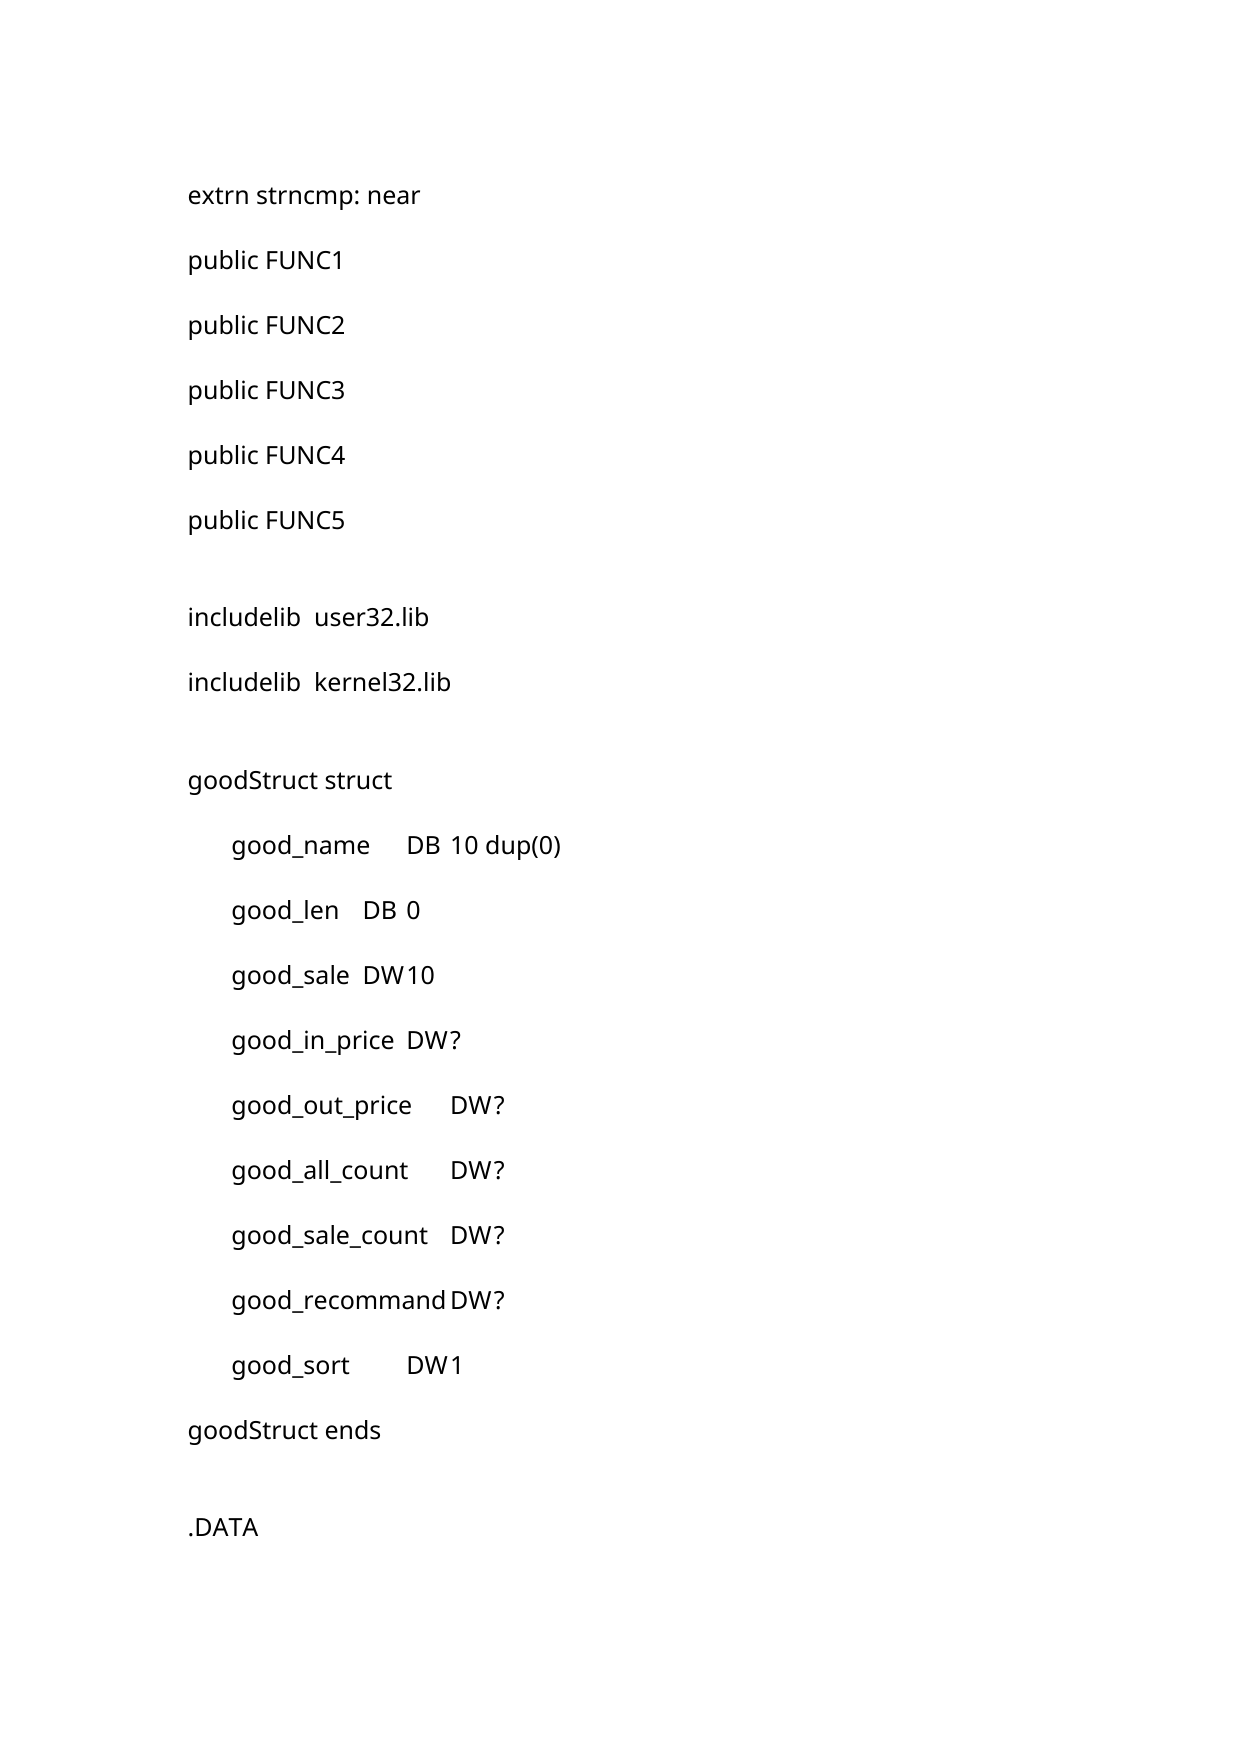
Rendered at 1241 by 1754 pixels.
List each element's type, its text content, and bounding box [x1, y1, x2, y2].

text good_sort DW 1 [187, 1332, 1053, 1397]
text good_len DB 0 [187, 877, 1053, 942]
text public FUNC5 [187, 487, 1053, 552]
text includelib user32.lib [187, 584, 1053, 649]
text public FUNC2 [187, 292, 1053, 357]
text good_name DB 10 dup(0) [187, 812, 1053, 877]
text good_sale_count DW ? [187, 1202, 1053, 1267]
text good_all_count DW ? [187, 1137, 1053, 1202]
text good_recommand DW ? [187, 1267, 1053, 1332]
text good_out_price DW ? [187, 1072, 1053, 1137]
text public FUNC4 [187, 422, 1053, 487]
text public FUNC3 [187, 357, 1053, 422]
text .DATA [187, 1494, 1053, 1559]
text good_in_price DW ? [187, 1007, 1053, 1072]
text public FUNC1 [187, 227, 1053, 292]
text goodStruct struct [187, 747, 1053, 812]
text goodStruct ends [187, 1397, 1053, 1462]
text extrn strncmp: near [187, 162, 1053, 227]
text good_sale DW 10 [187, 942, 1053, 1007]
text includelib kernel32.lib [187, 649, 1053, 714]
